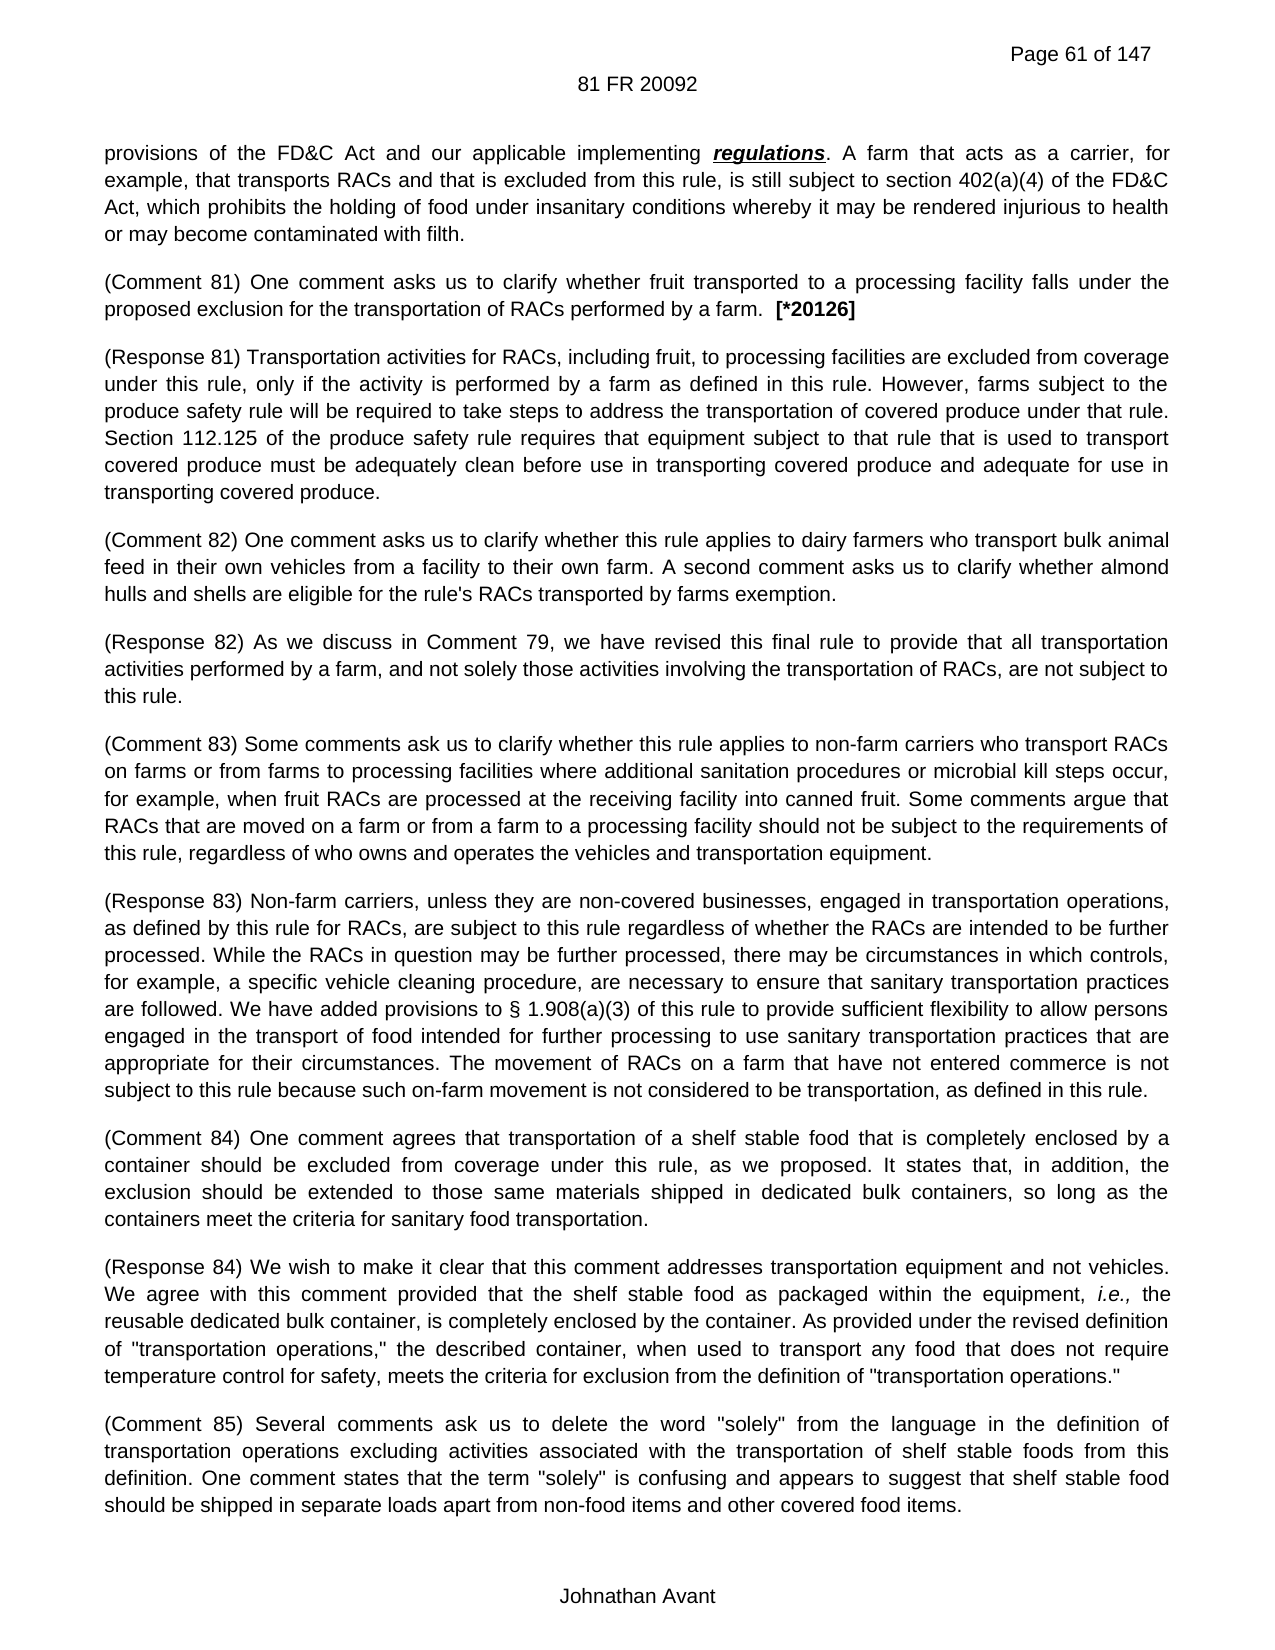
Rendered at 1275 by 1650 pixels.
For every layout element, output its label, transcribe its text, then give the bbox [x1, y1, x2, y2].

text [104, 137, 1171, 246]
text (Response 84) We wish to make it clear that this comment addresses transportation equipment and not vehicles. We agree with this comment provided that the shelf stable food as packaged within the equipment, i.e., the reusable dedicated bulk container, is completely enclosed by the container. As provided under the revised definition of "transportation operations," the described container, when used to transport any food that does not require temperature control for safety, meets the criteria for exclusion from the definition of "transportation operations." [104, 1252, 1171, 1387]
text (Response 82) As we discuss in Comment 79, we have revised this final rule to provide that all transportation activities performed by a farm, and not solely those activities involving the transportation of RACs, are not subject to this rule. [104, 627, 1171, 708]
text (Comment 83) Some comments ask us to clarify whether this rule applies to non-farm carriers who transport RACs on farms or from farms to processing facilities where additional sanitation procedures or microbial kill steps occur, for example, when fruit RACs are processed at the receiving facility into canned fruit. Some comments argue that RACs that are moved on a farm or from a farm to a processing facility should not be subject to the requirements of this rule, regardless of who owns and operates the vehicles and transportation equipment. [104, 729, 1171, 864]
text (Response 81) Transportation activities for RACs, including fruit, to processing facilities are excluded from coverage under this rule, only if the activity is performed by a farm as defined in this rule. However, farms subject to the produce safety rule will be required to take steps to address the transportation of covered produce under that rule. Section 112.125 of the produce safety rule requires that equipment subject to that rule that is used to transport covered produce must be adequately clean before use in transporting covered produce and adequate for use in transporting covered produce. [104, 342, 1171, 504]
text (Comment 82) One comment asks us to clarify whether this rule applies to dairy farmers who transport bulk animal feed in their own vehicles from a facility to their own farm. A second comment asks us to clarify whether almond hulls and shells are eligible for the rule's RACs transported by farms exemption. [104, 525, 1171, 606]
text (Comment 81) One comment asks us to clarify whether fruit transported to a processing facility falls under the proposed exclusion for the transportation of RACs performed by a farm. [*20126] [104, 267, 1171, 321]
text (Comment 85) Several comments ask us to delete the word "solely" from the language in the definition of transportation operations excluding activities associated with the transportation of shelf stable foods from this definition. One comment states that the term "solely" is confusing and appears to suggest that shelf stable food should be shipped in separate loads apart from non-food items and other covered food items. [104, 1408, 1171, 1517]
text (Response 83) Non-farm carriers, unless they are non-covered businesses, engaged in transportation operations, as defined by this rule for RACs, are subject to this rule regardless of whether the RACs are intended to be further processed. While the RACs in question may be further processed, there may be circumstances in which controls, for example, a specific vehicle cleaning procedure, are necessary to ensure that sanitary transportation practices are followed. We have added provisions to § 1.908(a)(3) of this rule to provide sufficient flexibility to allow persons engaged in the transport of food intended for further processing to use sanitary transportation practices that are appropriate for their circumstances. The movement of RACs on a farm that have not entered commerce is not subject to this rule because such on-farm movement is not considered to be transportation, as defined in this rule. [104, 885, 1171, 1102]
text (Comment 84) One comment agrees that transportation of a shelf stable food that is completely enclosed by a container should be excluded from coverage under this rule, as we proposed. It states that, in addition, the exclusion should be extended to those same materials shipped in dedicated bulk containers, so long as the containers meet the criteria for sanitary food transportation. [104, 1123, 1171, 1231]
